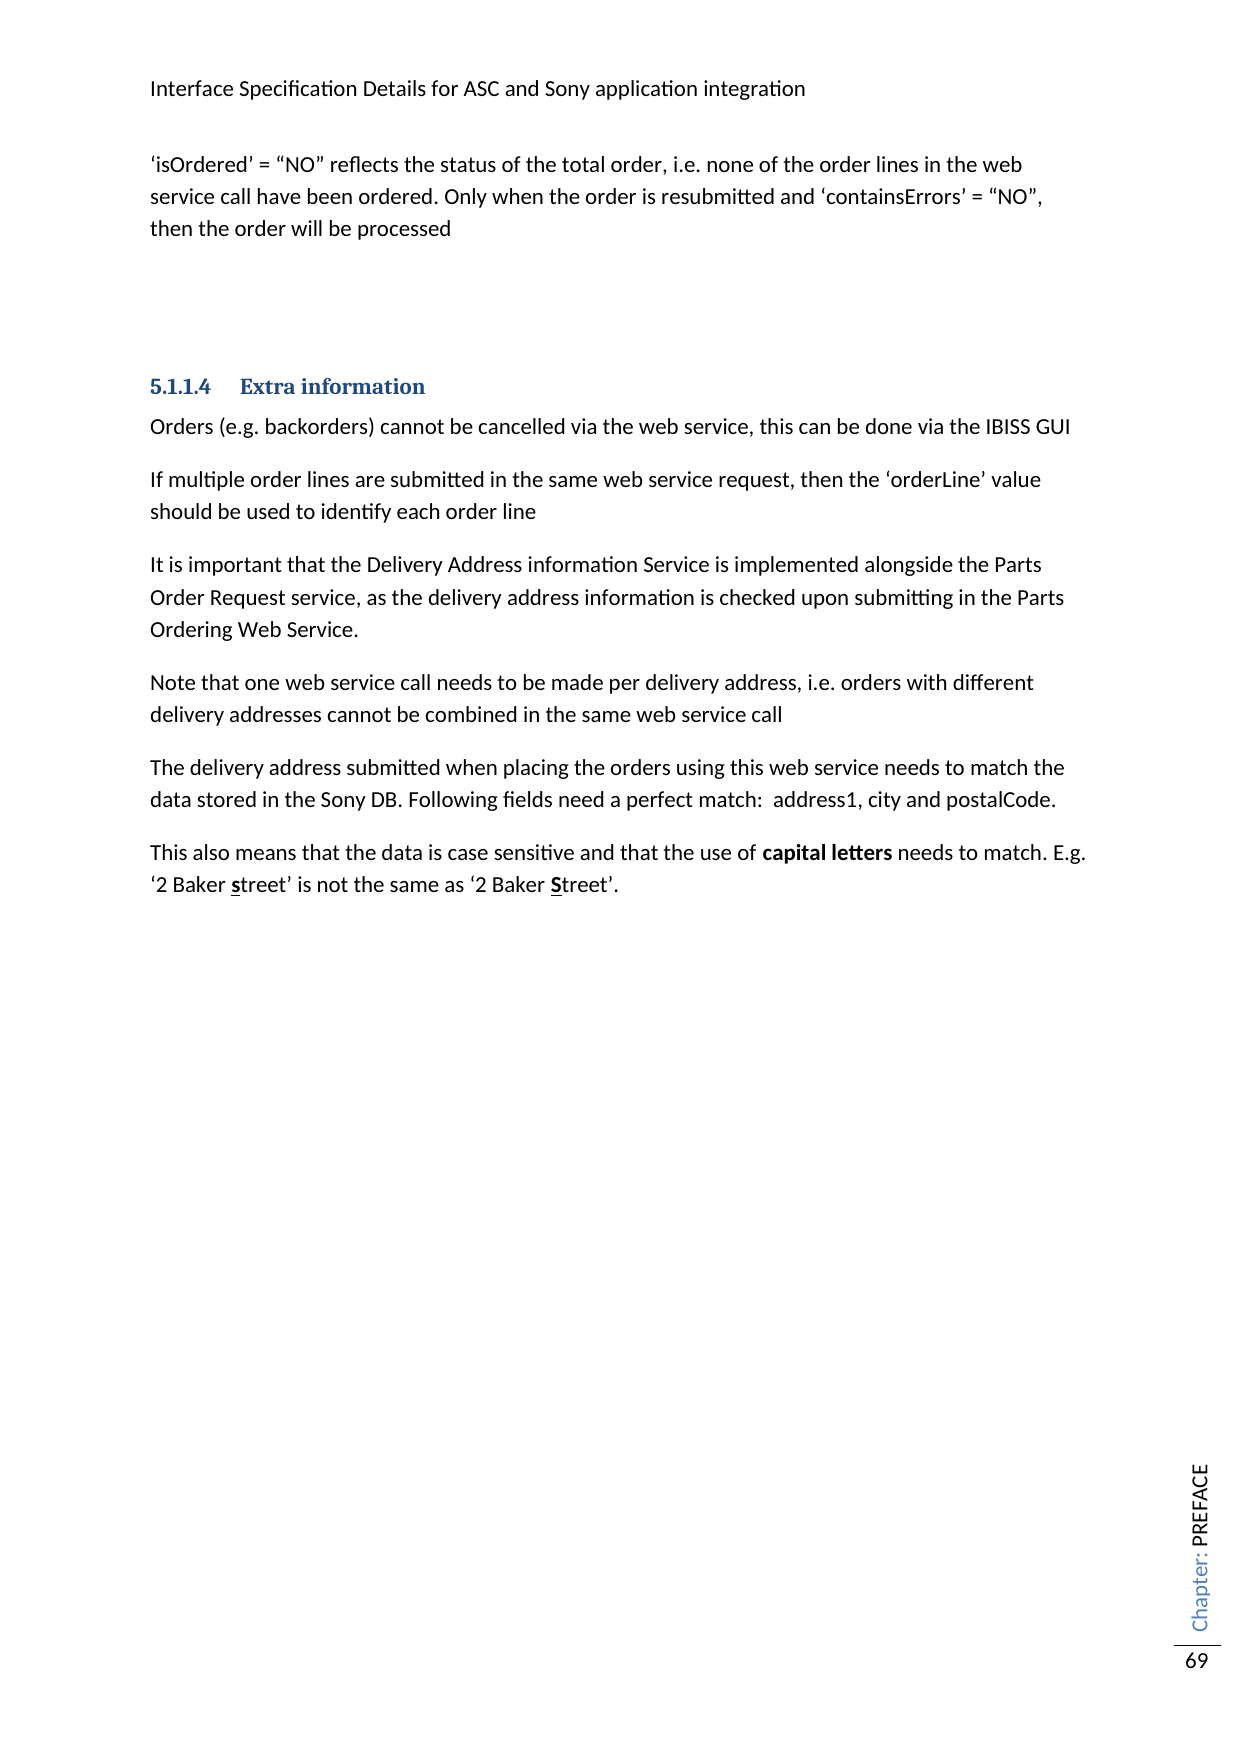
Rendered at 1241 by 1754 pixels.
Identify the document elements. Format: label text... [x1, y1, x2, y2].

text If multiple order lines are submitted in the same web service request, then the ‘orderLine’ value should be used to identify each order line [150, 465, 1090, 526]
text This also means that the data is case sensitive and that the use of capital letters needs to match. E.g. ‘2 Baker street’ is not the same as ‘2 Baker Street’. [150, 838, 1090, 898]
text It is important that the Delivery Address information Service is implemented alongside the Parts Order Request service, as the delivery address information is checked upon submitting in the Parts Ordering Web Service. [150, 551, 1090, 643]
text Orders (e.g. backorders) cannot be cancelled via the web service, this can be done via the IBISS GUI [150, 412, 1090, 440]
subtitle Extra information [150, 373, 1090, 400]
text The delivery address submitted when placing the orders using this web service needs to match the data stored in the Sony DB. Following fields need a perfect match: address1, city and postalCode. [150, 753, 1090, 813]
text Note that one web service call needs to be made per delivery address, i.e. orders with different delivery addresses cannot be combined in the same web service call [150, 668, 1090, 728]
text ‘isOrdered’ = “NO” reflects the status of the total order, i.e. none of the order lines in the web service call have been ordered. Only when the order is resubmitted and ‘containsErrors’ = “NO”, then the order will be processed [150, 150, 1090, 242]
